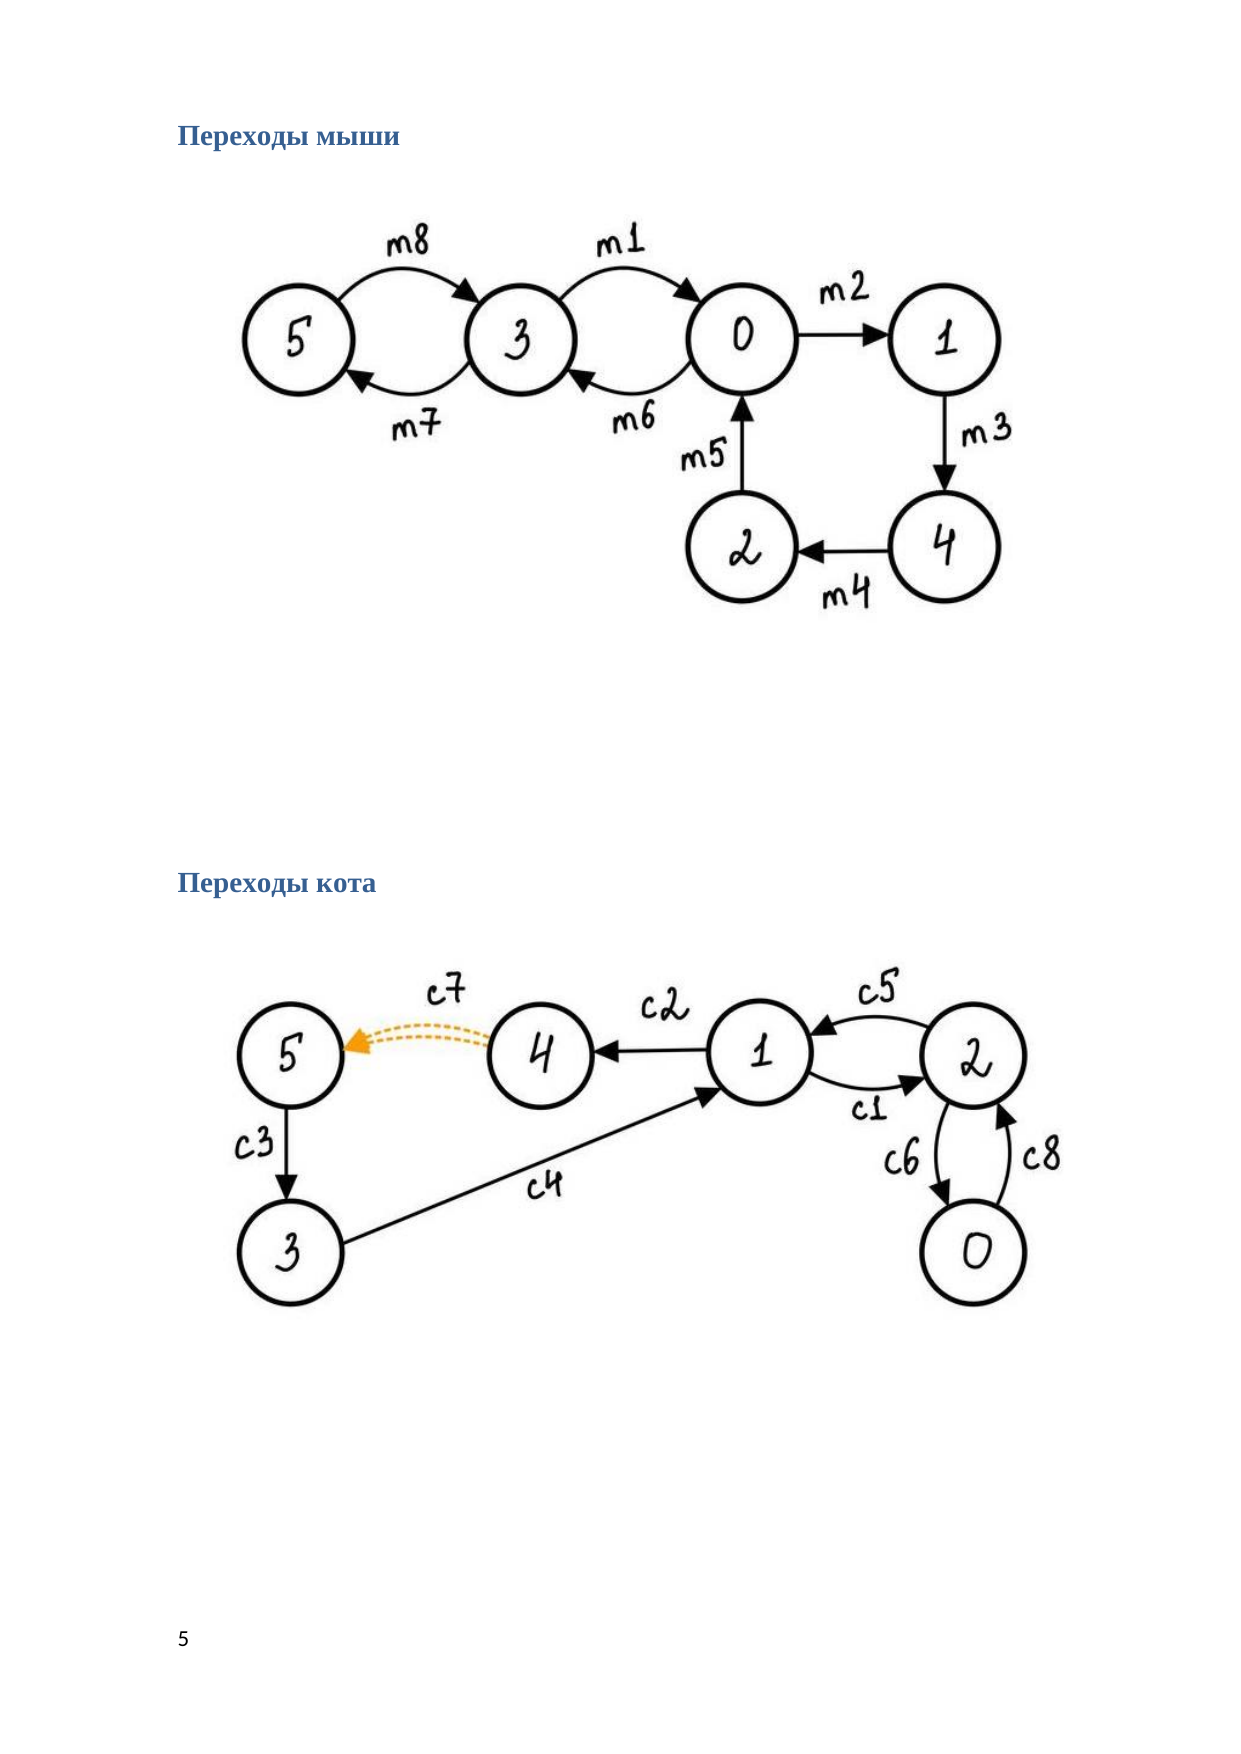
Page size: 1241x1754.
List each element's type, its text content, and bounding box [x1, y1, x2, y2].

subtitle Переходы кота [177, 866, 1152, 899]
picture [177, 904, 1127, 1369]
picture [177, 156, 1100, 664]
subtitle Переходы мыши [177, 118, 1152, 152]
